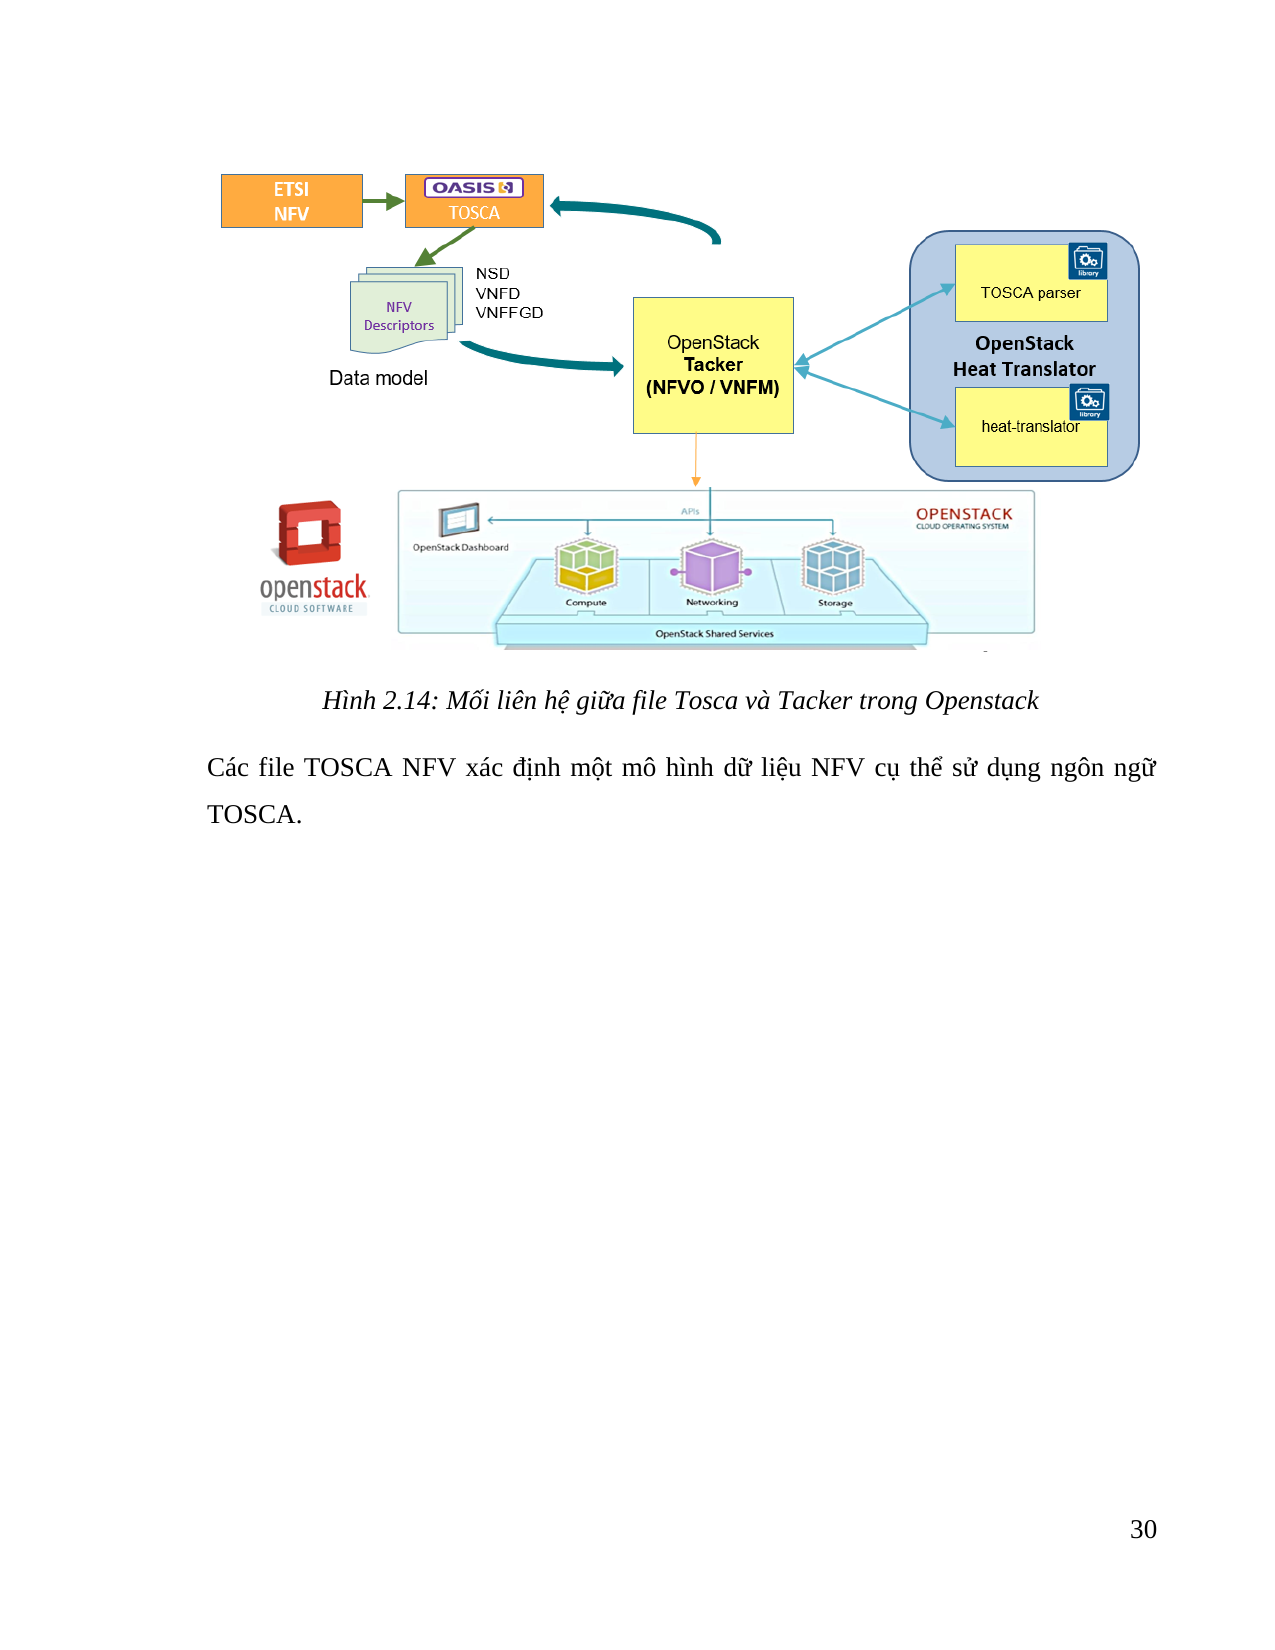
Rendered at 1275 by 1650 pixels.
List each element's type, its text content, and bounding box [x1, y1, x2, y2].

picture [206, 150, 1157, 652]
text Các file TOSCA NFV xác định một mô hình dữ liệu NFV cụ thể sử dụng ngôn ngữ TOSCA. [207, 752, 1157, 829]
text Hình 2.14: Mối liên hệ giữa file Tosca và Tacker trong Openstack [207, 684, 1157, 715]
